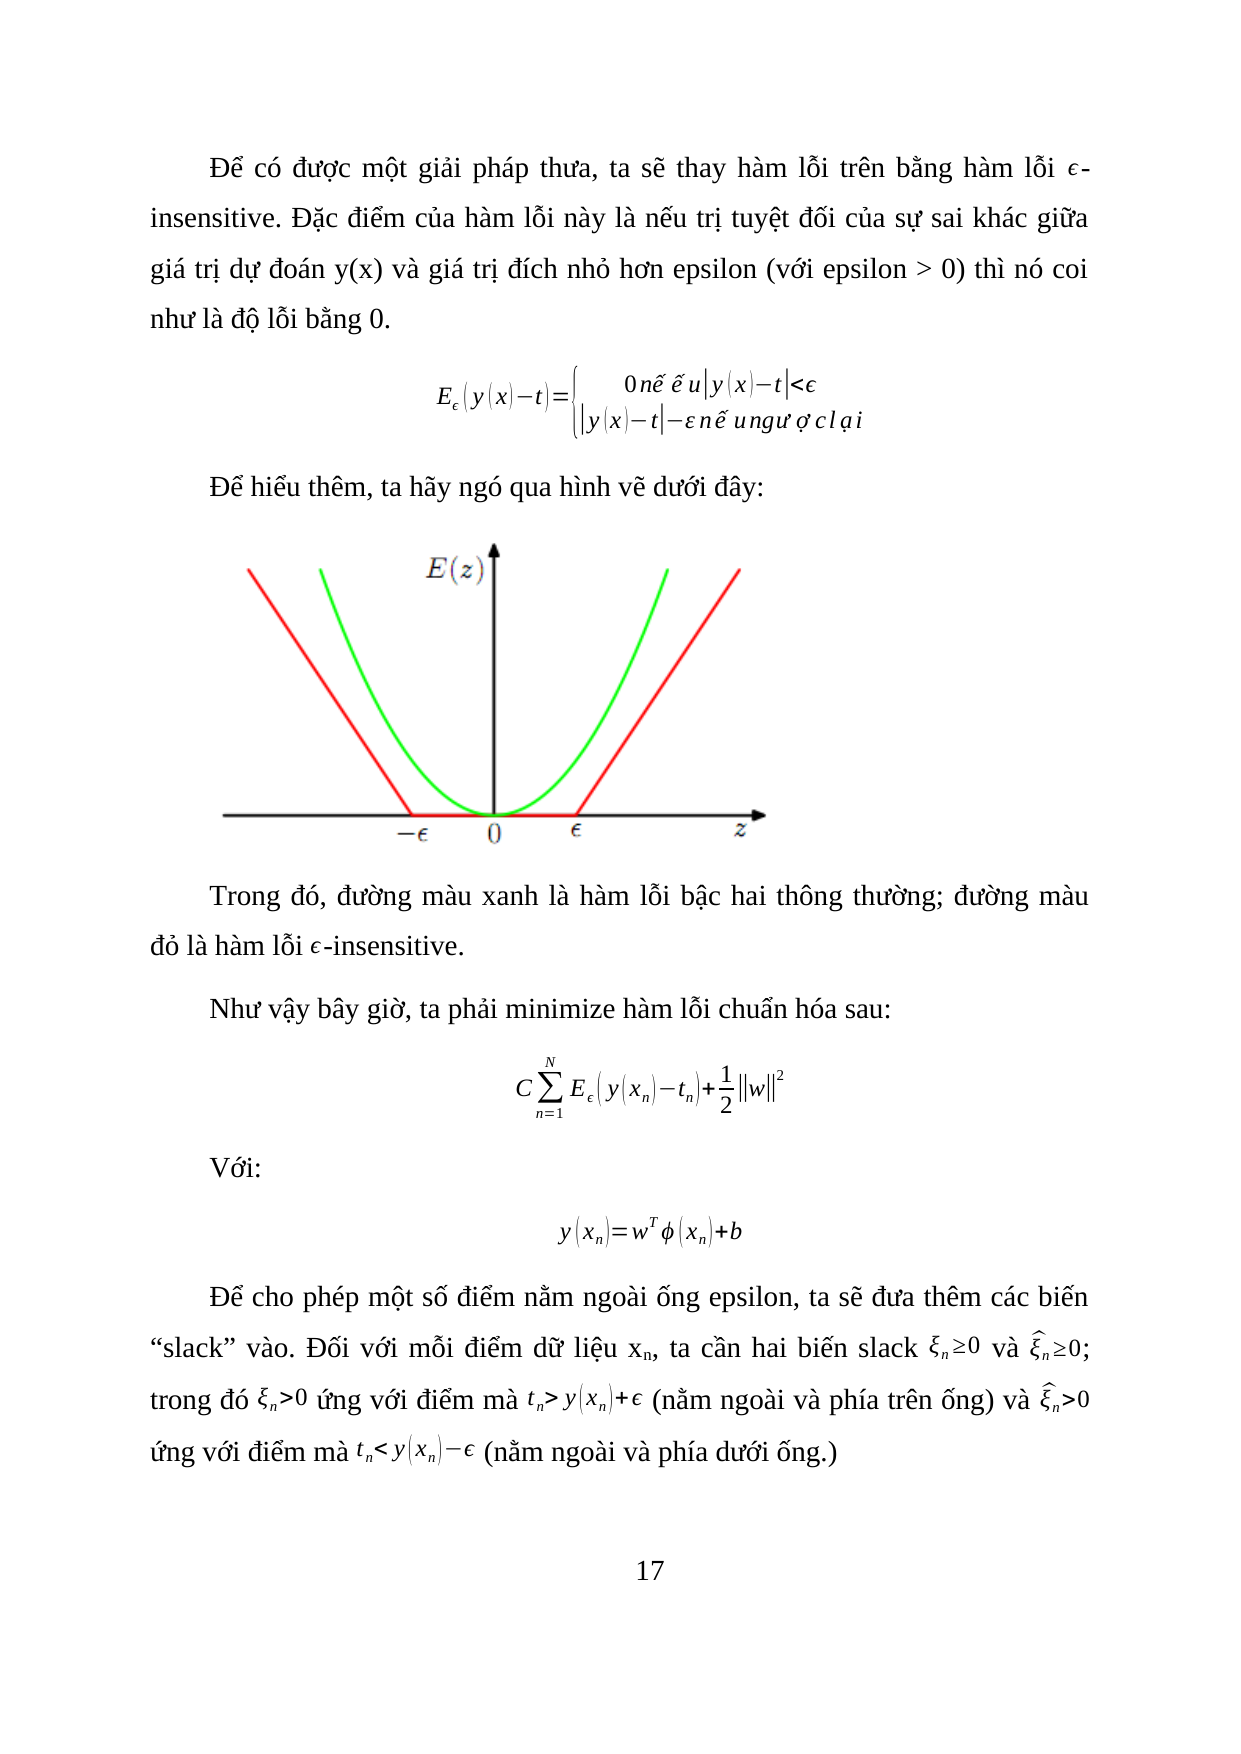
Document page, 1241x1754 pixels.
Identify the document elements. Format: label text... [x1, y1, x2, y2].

text Với: [150, 1151, 1090, 1184]
text Để có được một giải pháp thưa, ta sẽ thay hàm lỗi trên bằng hàm lỗi -insensitive. Đặc điểm của hàm lỗi này là nếu trị tuyệt đối của sự sai khác giữa giá trị dự đoán y(x) và giá trị đích nhỏ hơn epsilon (với epsilon > 0) thì nó coi như là độ lỗi bằng 0. [150, 150, 1090, 335]
text Để hiểu thêm, ta hãy ngó qua hình vẽ dưới đây: [150, 469, 1090, 502]
text Trong đó, đường màu xanh là hàm lỗi bậc hai thông thường; đường màu đỏ là hàm lỗi -insensitive. [150, 878, 1090, 962]
text Để cho phép một số điểm nằm ngoài ống epsilon, ta sẽ đưa thêm các biến “slack” vào. Đối với mỗi điểm dữ liệu xn, ta cần hai biến slack và ; trong đó ứng với điểm mà (nằm ngoài và phía trên ống) và ứng với điểm mà (nằm ngoài và phía dưới ống.) [150, 1279, 1090, 1468]
picture [209, 531, 788, 849]
text Như vậy bây giờ, ta phải minimize hàm lỗi chuẩn hóa sau: [150, 991, 1090, 1025]
